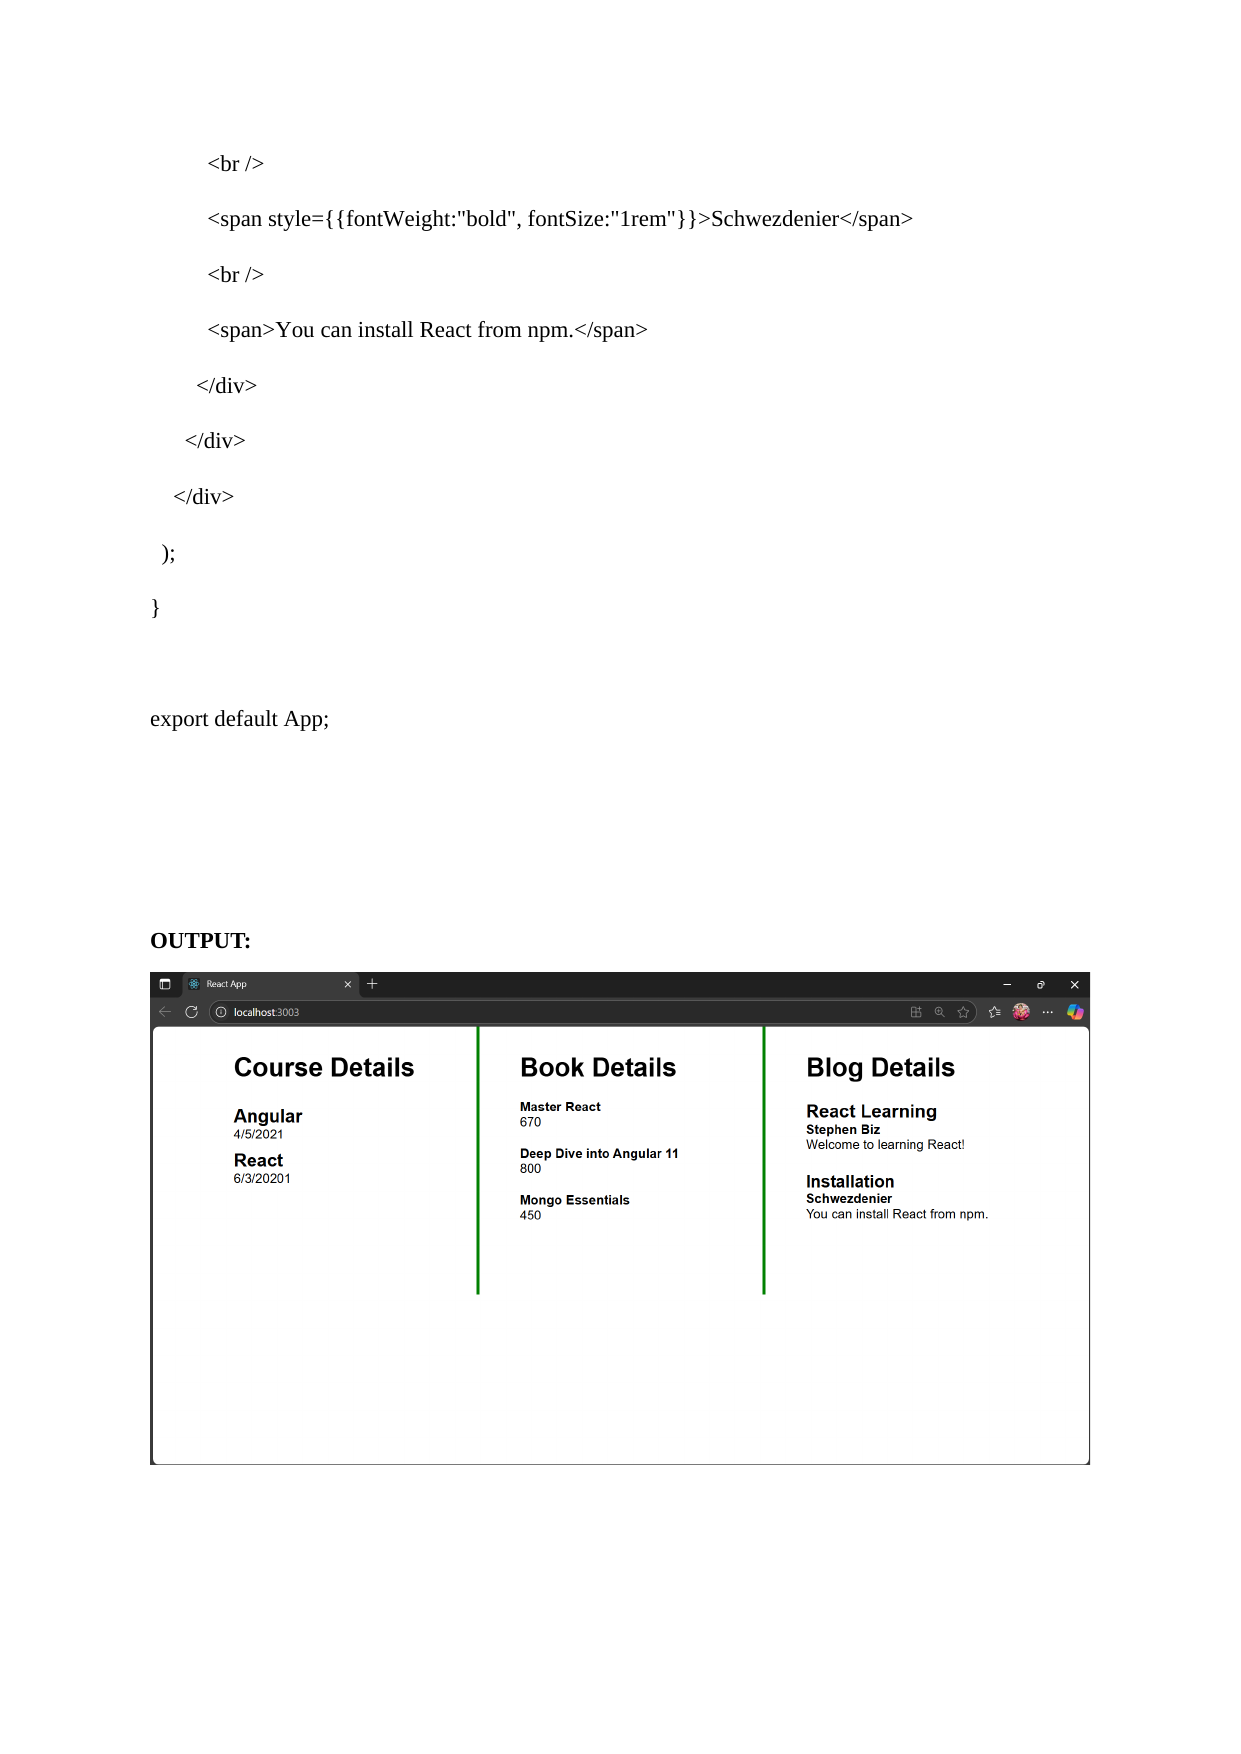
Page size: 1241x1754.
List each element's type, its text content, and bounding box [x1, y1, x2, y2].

text <span>You can install React from npm.</span> [150, 317, 1090, 343]
text <br /> [150, 150, 1090, 176]
text </div> [150, 428, 1090, 454]
picture [150, 972, 1091, 1465]
text export default App; [150, 705, 1090, 732]
text </div> [150, 372, 1090, 398]
text <span style={{fontWeight:"bold", fontSize:"1rem"}}>Schwezdenier</span> [150, 206, 1090, 232]
text <br /> [150, 261, 1090, 287]
text OUTPUT: [150, 927, 1090, 954]
text } [150, 594, 1090, 621]
text </div> [150, 483, 1090, 509]
text ); [150, 539, 1090, 565]
